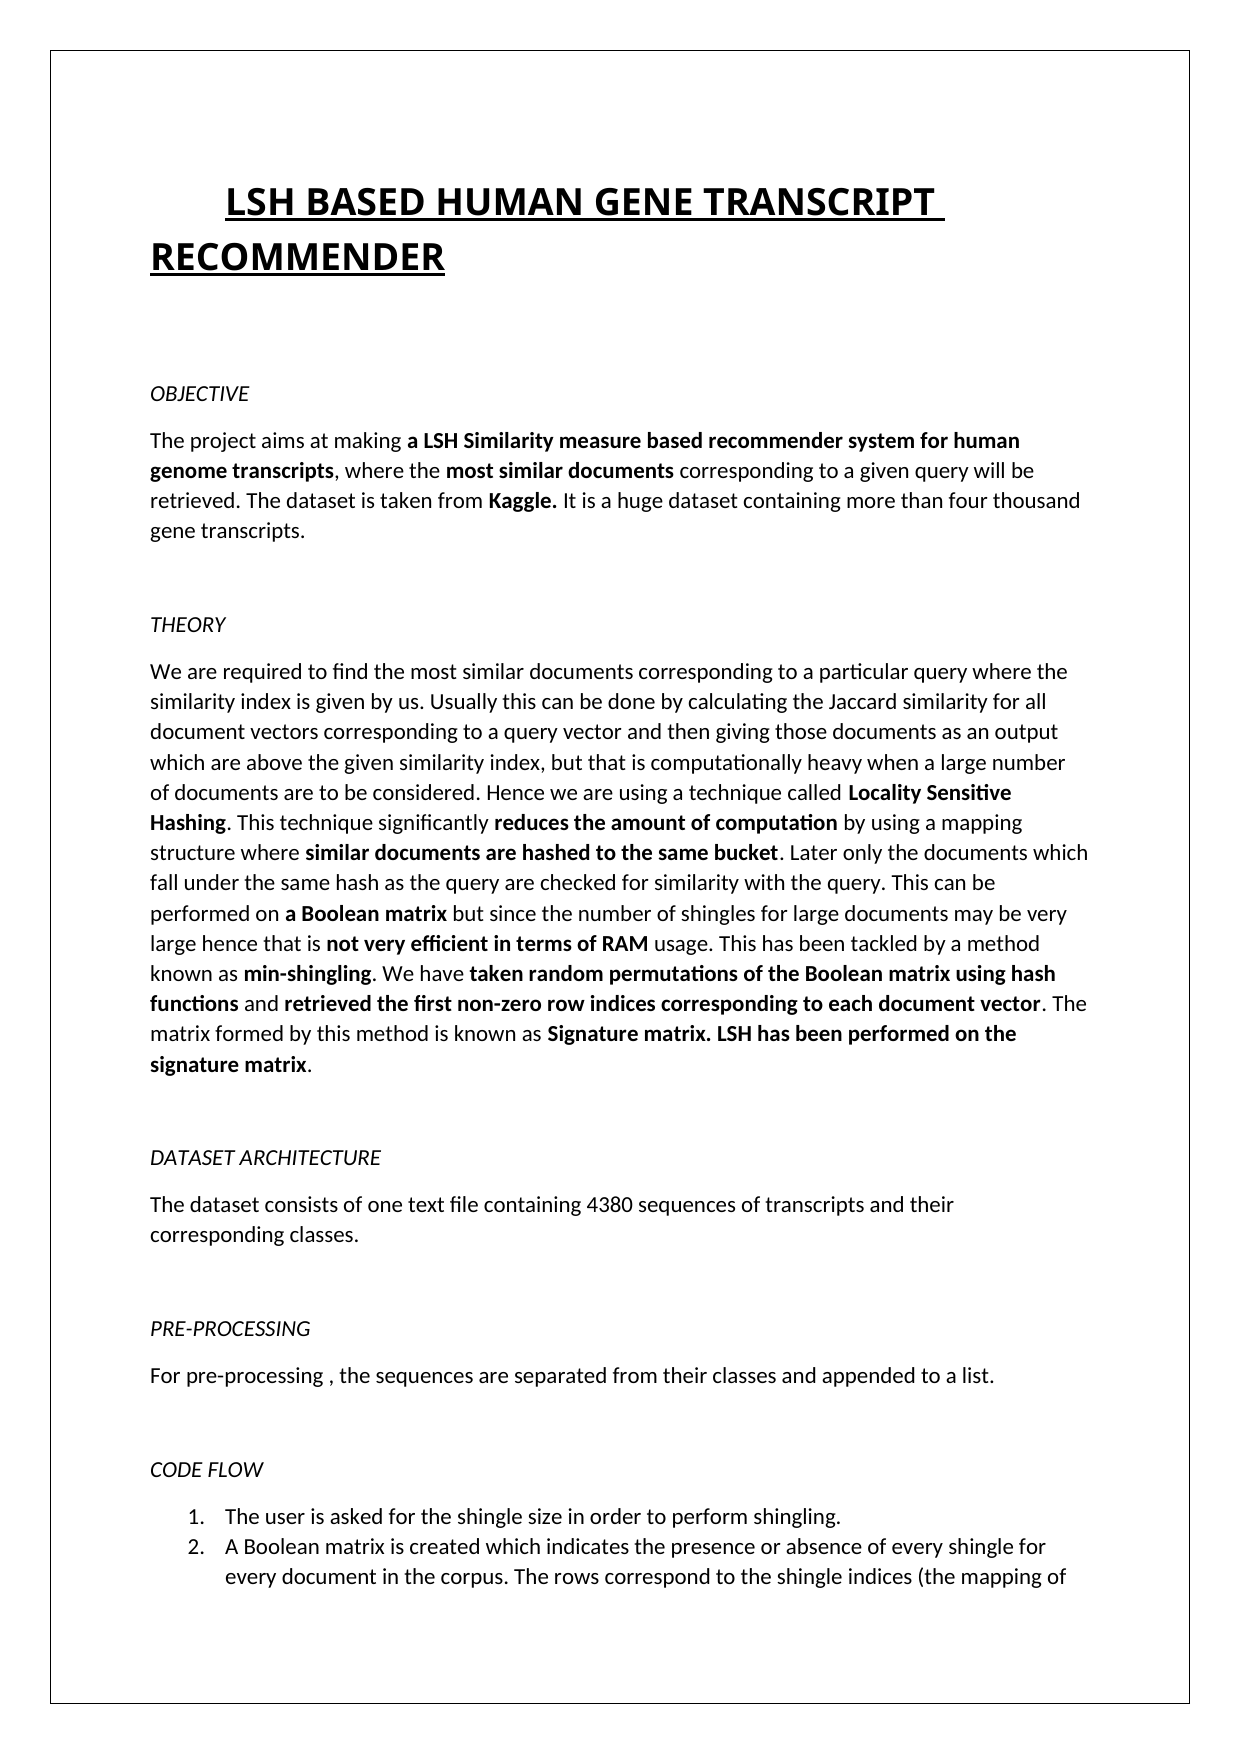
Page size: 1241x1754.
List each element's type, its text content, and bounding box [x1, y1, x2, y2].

text The dataset consists of one text file containing 4380 sequences of transcripts and their corresponding classes. [150, 1190, 1090, 1249]
text We are required to find the most similar documents corresponding to a particular query where the similarity index is given by us. Usually this can be done by calculating the Jaccard similarity for all document vectors corresponding to a query vector and then giving those documents as an output which are above the given similarity index, but that is computationally heavy when a large number of documents are to be considered. Hence we are using a technique called Locality Sensitive Hashing. This technique significantly reduces the amount of computation by using a mapping structure where similar documents are hashed to the same bucket. Later only the documents which fall under the same hash as the query are checked for similarity with the query. This can be performed on a Boolean matrix but since the number of shingles for large documents may be very large hence that is not very efficient in terms of RAM usage. This has been tackled by a method known as min-shingling. We have taken random permutations of the Boolean matrix using hash functions and retrieved the first non-zero row indices corresponding to each document vector. The matrix formed by this method is known as Signature matrix. LSH has been performed on the signature matrix. [150, 657, 1090, 1078]
text CODE FLOW [150, 1455, 1090, 1483]
text THEORY [150, 610, 1090, 638]
subtitle LSH BASED HUMAN GENE TRANSCRIPT RECOMMENDER [150, 175, 1090, 281]
text OBJECTIVE [150, 379, 1090, 407]
text DATASET ARCHITECTURE [150, 1143, 1090, 1172]
list The user is asked for the shingle size in order to perform shingling. [187, 1502, 1090, 1530]
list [187, 1532, 1090, 1590]
text The project aims at making a LSH Similarity measure based recommender system for human genome transcripts, where the most similar documents corresponding to a given query will be retrieved. The dataset is taken from Kaggle. It is a huge dataset containing more than four thousand gene transcripts. [150, 426, 1090, 544]
text PRE-PROCESSING [150, 1314, 1090, 1342]
text For pre-processing , the sequences are separated from their classes and appended to a list. [150, 1361, 1090, 1389]
